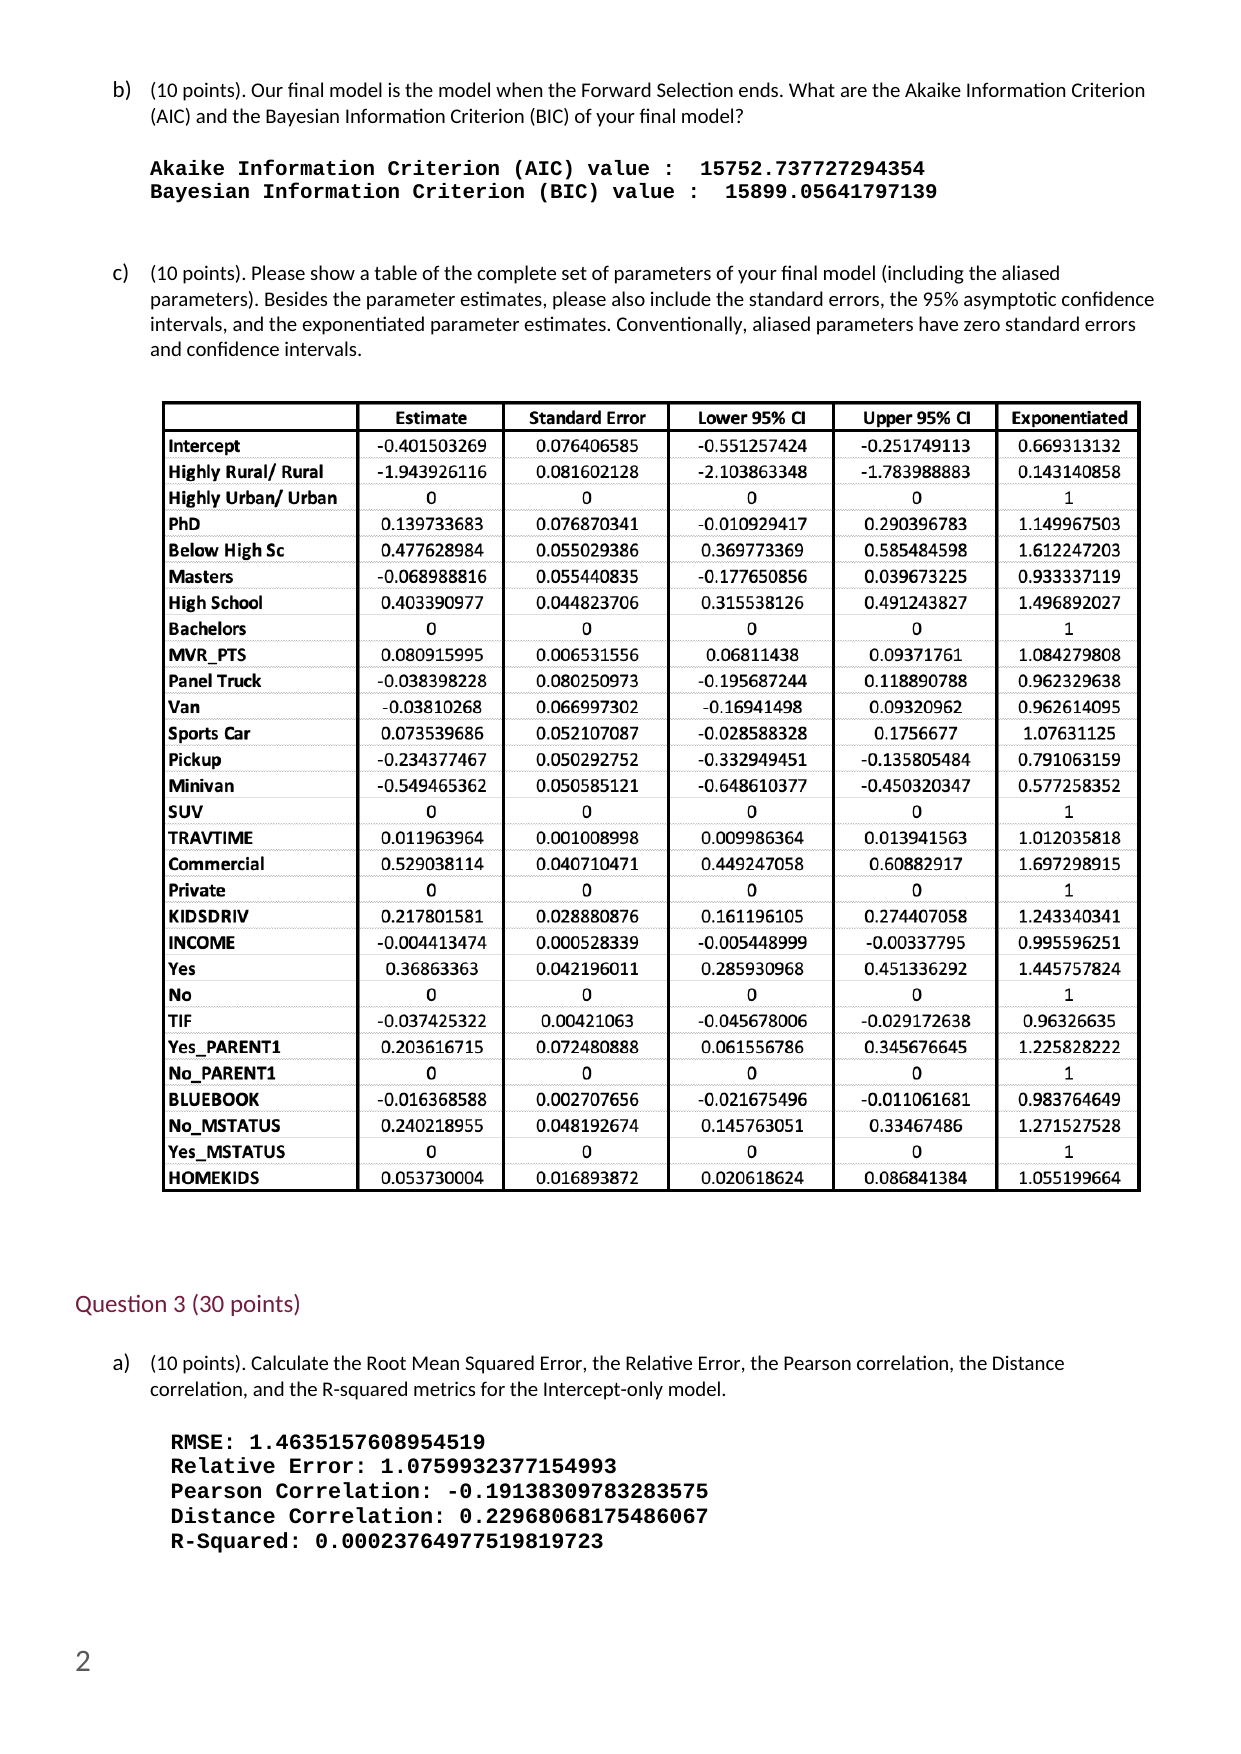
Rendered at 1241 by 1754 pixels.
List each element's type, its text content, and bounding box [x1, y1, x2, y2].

picture [150, 391, 1150, 1200]
list (10 points). Calculate the Root Mean Squared Error, the Relative Error, the Pearson correlation, the Distance correlation, and the R-squared metrics for the Intercept-only model. [112, 1348, 1165, 1402]
text Bayesian Information Criterion (BIC) value : 15899.05641797139 [150, 181, 1165, 205]
text RMSE: 1.4635157608954519 [170, 1431, 1165, 1456]
text Pearson Correlation: -0.19138309783283575 [170, 1480, 1165, 1505]
list (10 points). Our final model is the model when the Forward Selection ends. What are the Akaike Information Criterion (AIC) and the Bayesian Information Criterion (BIC) of your final model? [112, 75, 1165, 128]
text Distance Correlation: 0.22968068175486067 [170, 1505, 1165, 1530]
text Relative Error: 1.0759932377154993 [170, 1456, 1165, 1480]
list (10 points). Please show a table of the complete set of parameters of your final model (including the aliased parameters). Besides the parameter estimates, please also include the standard errors, the 95% asymptotic confidence intervals, and the exponentiated parameter estimates. Conventionally, aliased parameters have zero standard errors and confidence intervals. [112, 258, 1165, 362]
text Akaike Information Criterion (AIC) value : 15752.737727294354 [150, 158, 1165, 181]
text R-Squared: 0.00023764977519819723 [170, 1530, 1165, 1555]
text Question 3 (30 points) [75, 1288, 1165, 1319]
